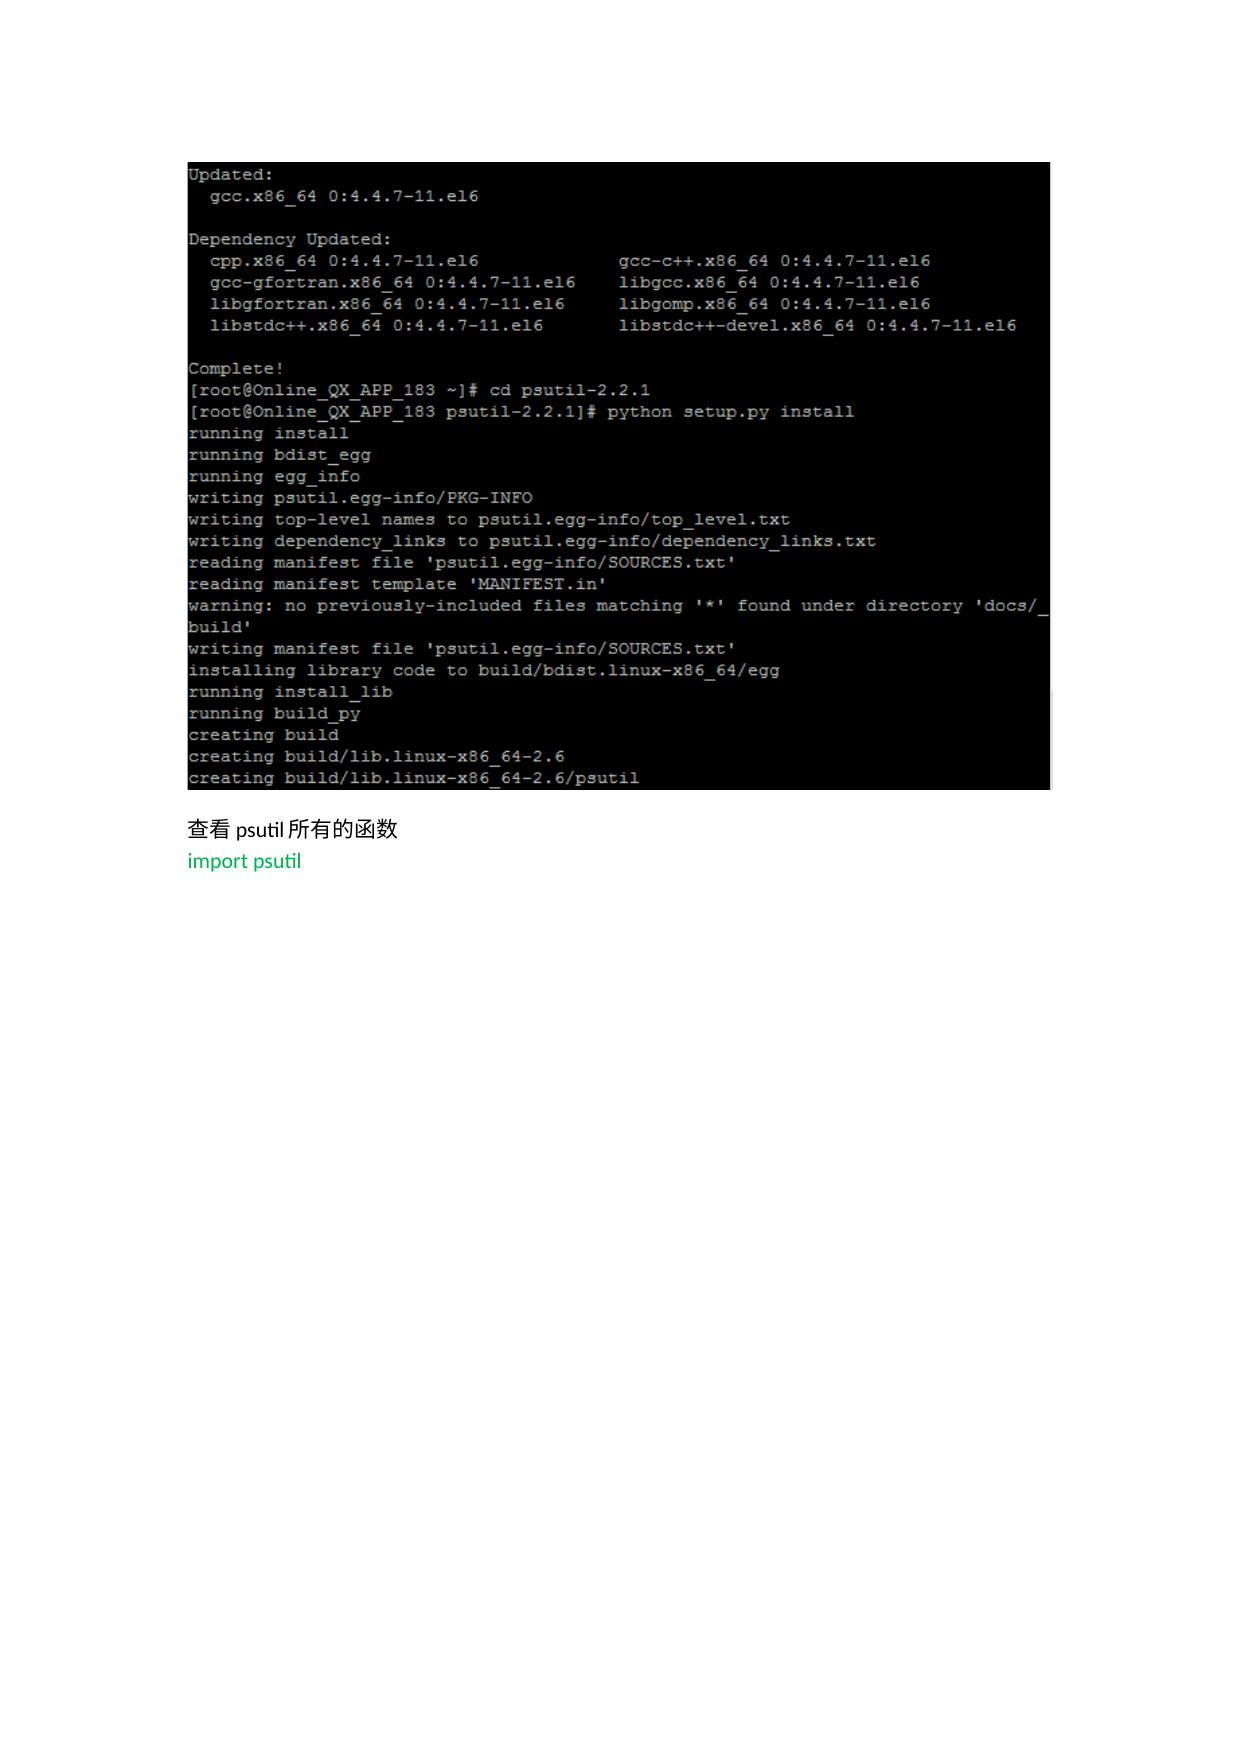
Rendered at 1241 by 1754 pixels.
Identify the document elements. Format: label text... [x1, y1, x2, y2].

text import psutil [187, 844, 1053, 877]
text 查看psutil所有的函数 [187, 812, 1053, 844]
picture [187, 162, 1053, 790]
